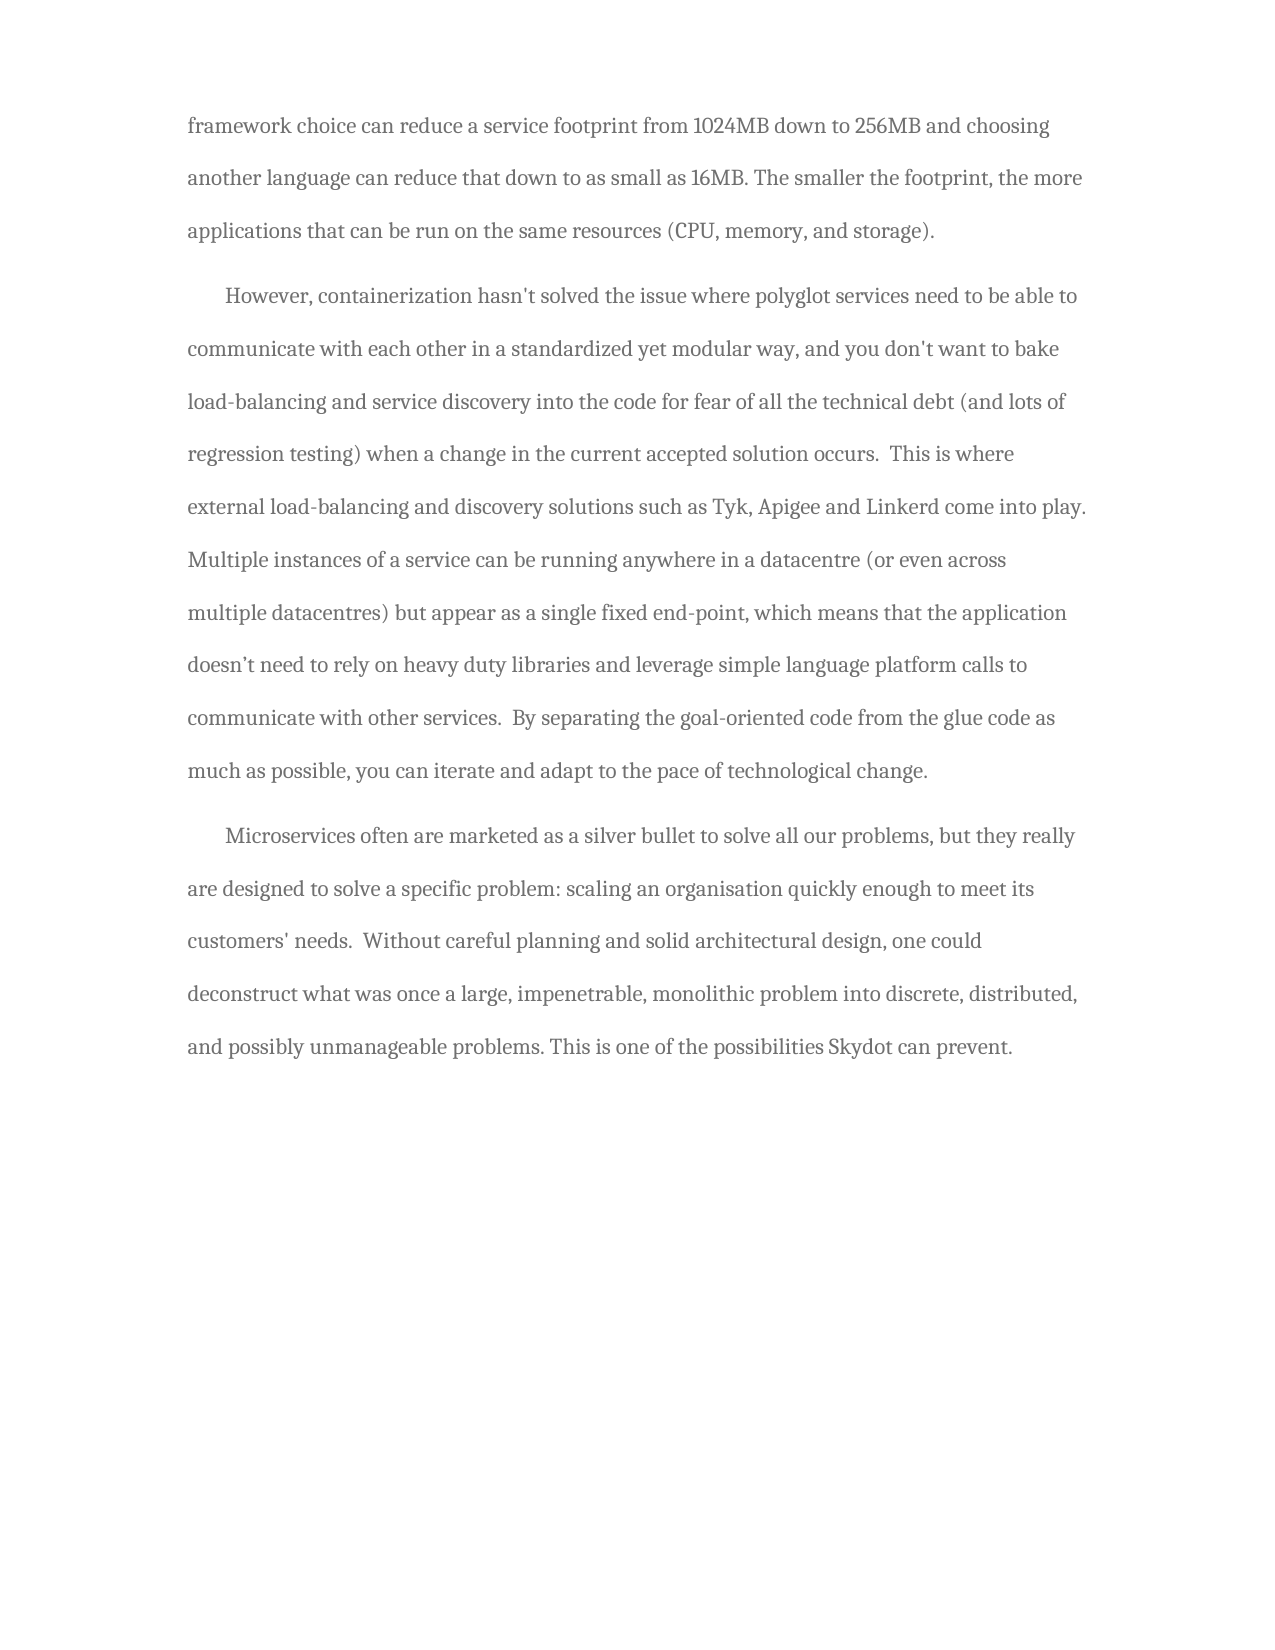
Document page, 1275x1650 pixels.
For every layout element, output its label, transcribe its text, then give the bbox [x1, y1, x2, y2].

text Microservices often are marketed as a silver bullet to solve all our problems, but they really are designed to solve a specific problem: scaling an organisation quickly enough to meet its customers' needs. Without careful planning and solid architectural design, one could deconstruct what was once a large, impenetrable, monolithic problem into discrete, distributed, and possibly unmanageable problems. This is one of the possibilities Skydot can prevent. [187, 823, 1087, 1060]
